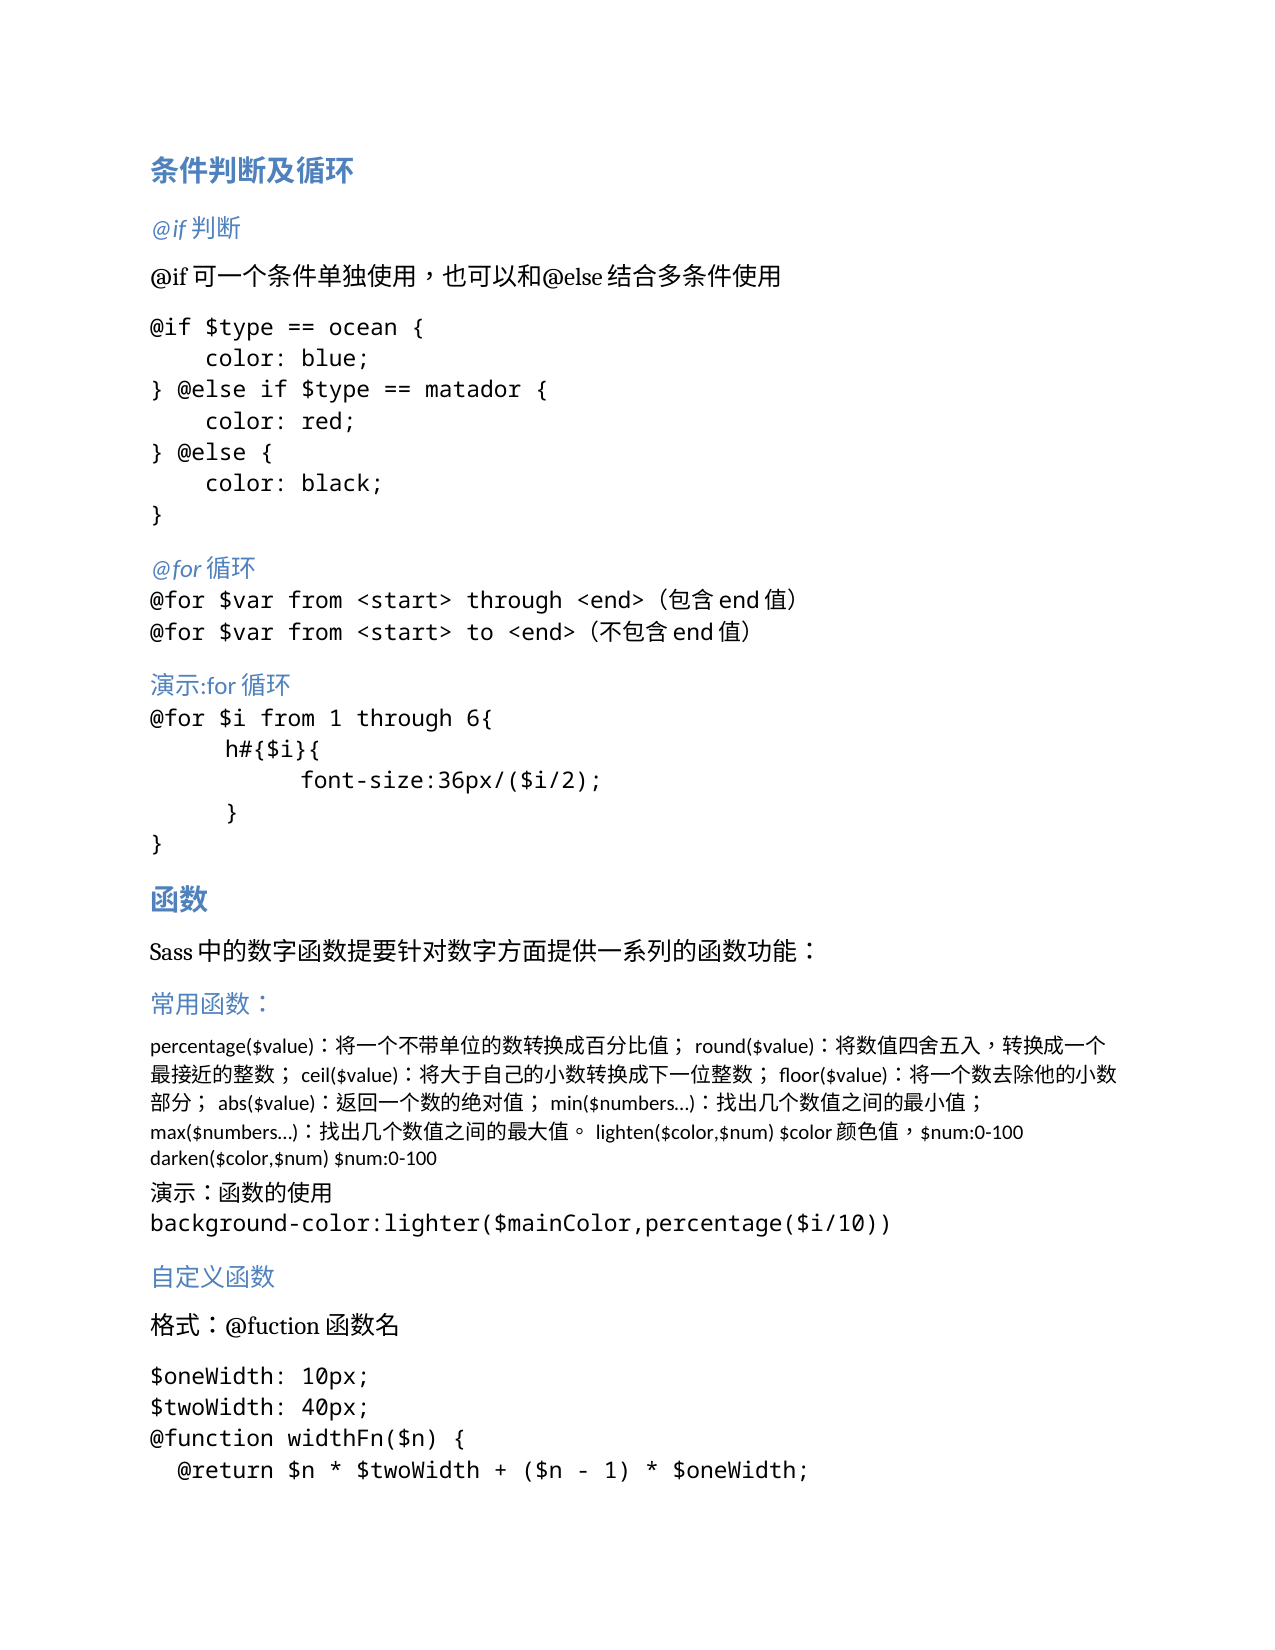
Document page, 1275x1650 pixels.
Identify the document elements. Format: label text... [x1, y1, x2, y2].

subtitle 常用函数： [150, 987, 1125, 1021]
subtitle @for循环 [150, 550, 1125, 584]
text @for $var from <start> through <end>（包含end值） @for $var from <start> to <end>（不包含end值） [150, 584, 1125, 647]
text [150, 1360, 1125, 1485]
text Sass中的数字函数提要针对数字方面提供一系列的函数功能： [150, 937, 1125, 966]
subtitle 条件判断及循环 [150, 150, 1125, 190]
subtitle 演示:for循环 [150, 668, 1125, 702]
text @for $i from 1 through 6{ h#{$i}{ font-size:36px/($i/2); } } [150, 702, 1125, 858]
subtitle @if判断 [150, 211, 1125, 244]
text 格式：@fuction 函数名 [150, 1312, 1125, 1341]
text @if $type == ocean { color: blue; } @else if $type == matador { color: red; } @else { color: black; } [150, 311, 1125, 529]
text 演示：函数的使用 background-color:lighter($mainColor,percentage($i/10)) [150, 1181, 1125, 1239]
text percentage($value)：将一个不带单位的数转换成百分比值； round($value)：将数值四舍五入，转换成一个最接近的整数； ceil($value)：将大于自己的小数转换成下一位整数； floor($value)：将一个数去除他的小数部分； abs($value)：返回一个数的绝对值； min($numbers…)：找出几个数值之间的最小值； max($numbers…)：找出几个数值之间的最大值。 lighten($color,$num) $color颜色值，$num:0-100 darken($color,$num) $num:0-100 [150, 1031, 1125, 1171]
subtitle 自定义函数 [150, 1259, 1125, 1293]
text @if可一个条件单独使用，也可以和@else结合多条件使用 [150, 263, 1125, 292]
subtitle 函数 [150, 879, 1125, 919]
